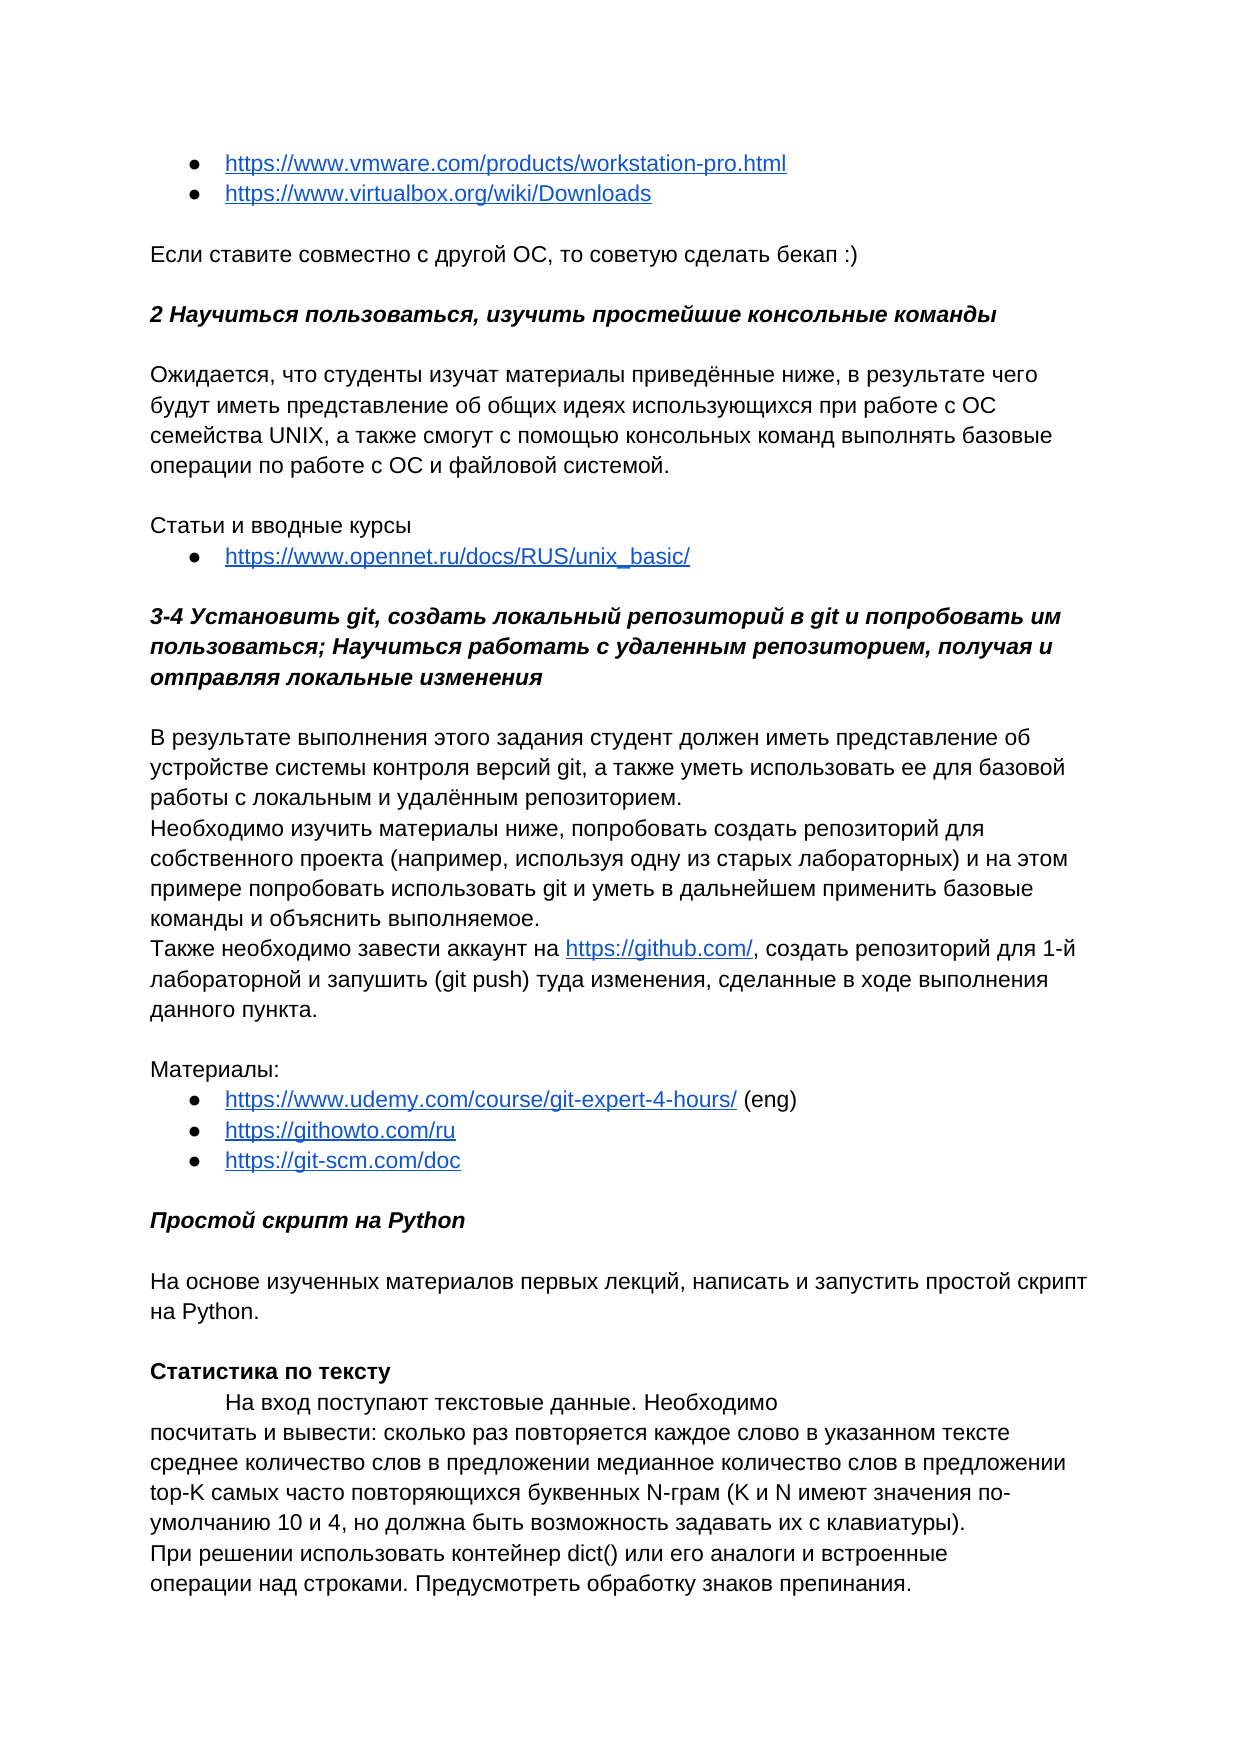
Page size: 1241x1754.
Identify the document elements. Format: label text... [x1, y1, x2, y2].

list https://www.udemy.com/course/git-expert-4-hours/ (eng) [187, 1086, 1090, 1113]
text В результате выполнения этого задания студент должен иметь представление об [150, 724, 1090, 750]
text устройстве системы контроля версий git, а также уметь использовать ее для базовой [150, 754, 1090, 781]
text 3-4 Установить git, создать локальный репозиторий в git и попробовать им пользоваться; Научиться работать с удаленным репозиторием, получая и отправляя локальные изменения [150, 603, 1090, 690]
text При решении использовать контейнер dict() или его аналоги и встроенные [150, 1539, 1090, 1566]
text На вход поступают текстовые данные. Необходимо [150, 1388, 1090, 1415]
text примере попробовать использовать git и уметь в дальнейшем применить базовые [150, 875, 1090, 901]
text собственного проекта (например, используя одну из старых лабораторных) и на этом [150, 845, 1090, 871]
list https://www.vmware.com/products/workstation-pro.html [187, 150, 1090, 176]
text Если ставите совместно с другой ОС, то советую сделать бекап :) [150, 241, 1090, 267]
list https://git-scm.com/doc [187, 1147, 1090, 1173]
list https://www.opennet.ru/docs/RUS/unix_basic/ [187, 543, 1090, 569]
list https://www.virtualbox.org/wiki/Downloads [187, 180, 1090, 207]
text Необходимо изучить материалы ниже, попробовать создать репозиторий для [150, 814, 1090, 841]
text Статьи и вводные курсы [150, 512, 1090, 539]
text 2 Научиться пользоваться, изучить простейшие консольные команды [150, 301, 1090, 327]
text На основе изученных материалов первых лекций, написать и запустить простой скрипт на Python. [150, 1268, 1090, 1324]
list https://githowto.com/ru [187, 1117, 1090, 1143]
text посчитать и вывести: сколько раз повторяется каждое слово в указанном тексте среднее количество слов в предложении медианное количество слов в предложении top-K самых часто повторяющихся буквенных N-грам (K и N имеют значения по-умолчанию 10 и 4, но должна быть возможность задавать их с клавиатуры). [150, 1419, 1090, 1536]
text команды и объяснить выполняемое. [150, 905, 1090, 932]
text Ожидается, что студенты изучат материалы приведённые ниже, в результате чего будут иметь представление об общих идеях использующихся при работе с ОС семейства UNIX, а также смогут с помощью консольных команд выполнять базовые операции по работе с ОС и файловой системой. [150, 361, 1090, 478]
text операции над строками. Предусмотреть обработку знаков препинания. [150, 1570, 1090, 1596]
text работы с локальным и удалённым репозиторием. [150, 784, 1090, 811]
text Также необходимо завести аккаунт на https://github.com/, создать репозиторий для 1-й лабораторной и запушить (git push) туда изменения, сделанные в ходе выполнения данного пункта. [150, 935, 1090, 1022]
text Статистика по тексту [150, 1358, 1090, 1385]
text Материалы: [150, 1056, 1090, 1083]
text Простой скрипт на Python [150, 1207, 1090, 1234]
